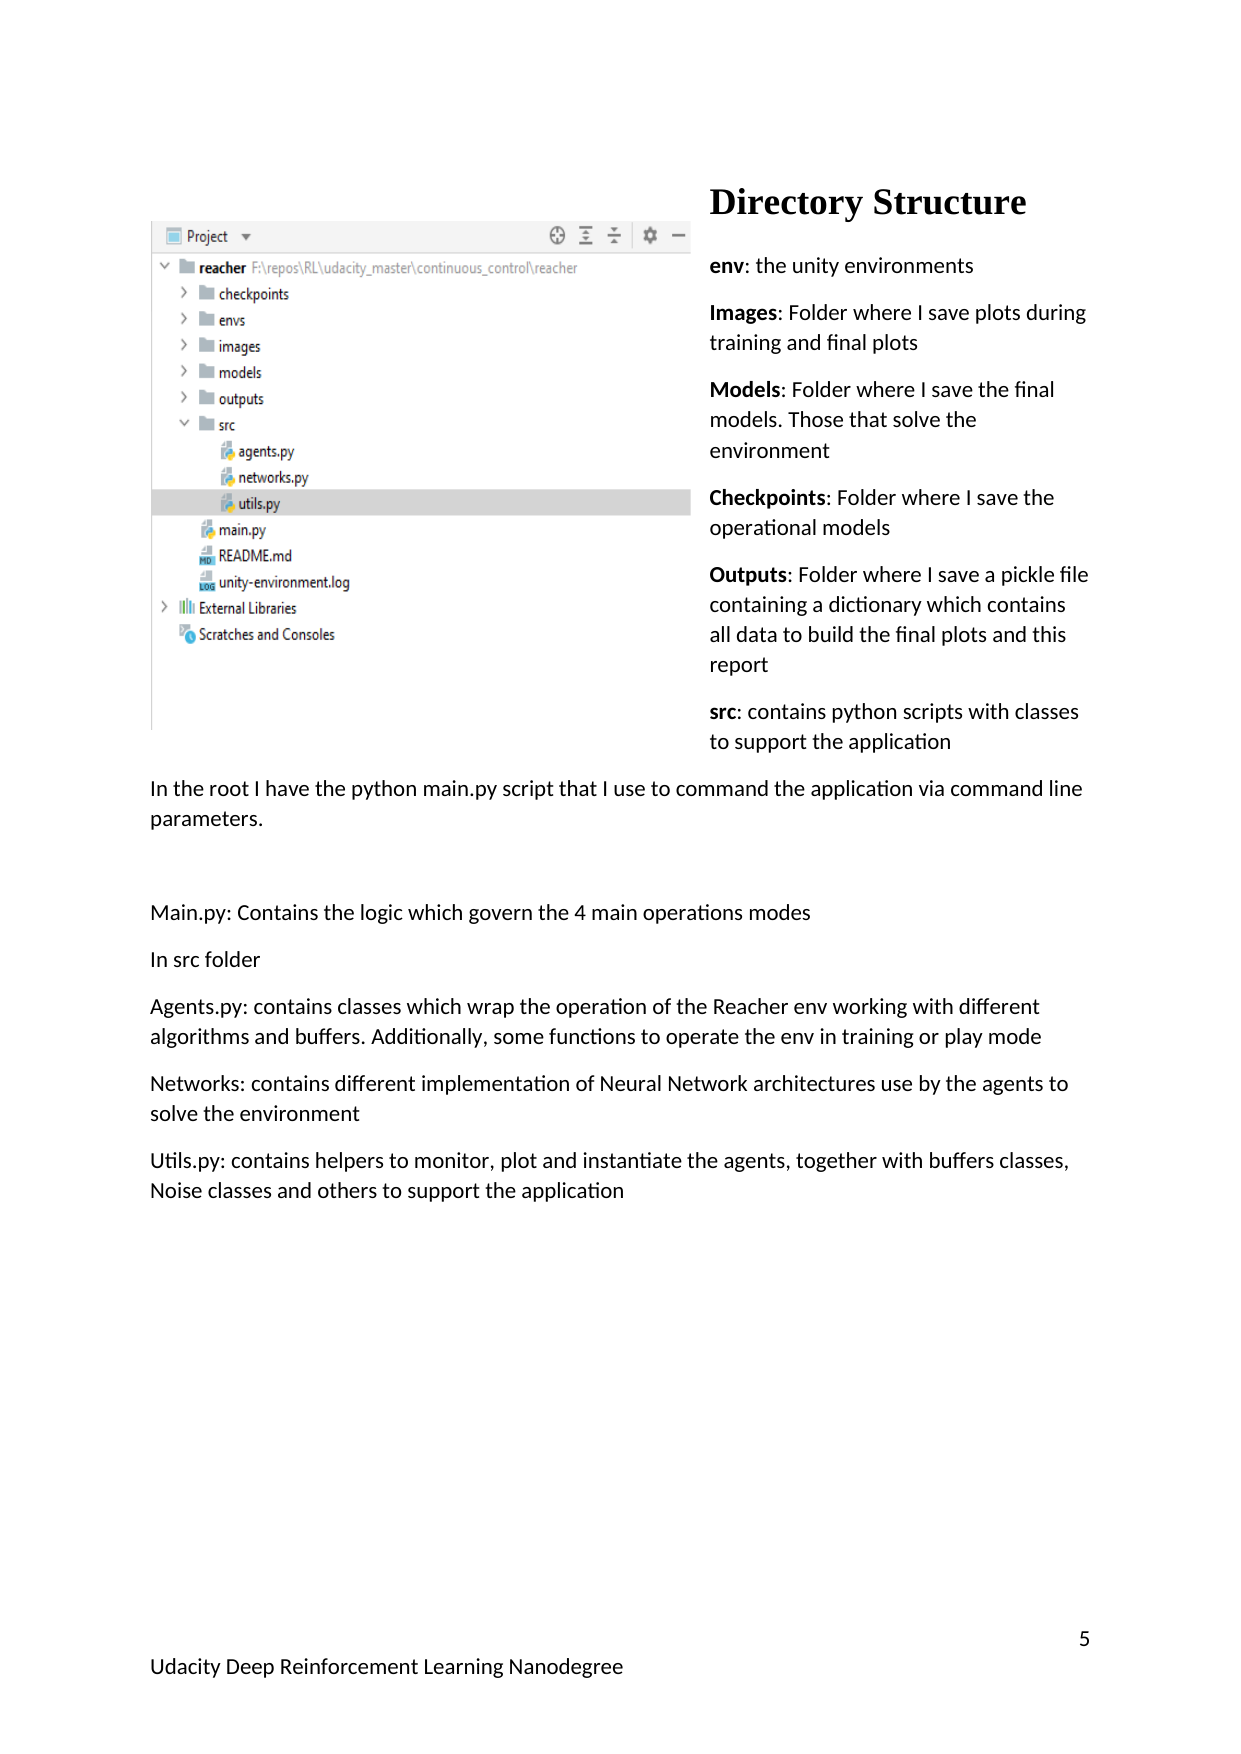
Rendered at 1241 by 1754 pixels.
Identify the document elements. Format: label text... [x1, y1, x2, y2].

text Networks: contains different implementation of Neural Network architectures use by the agents to solve the environment [150, 1069, 1090, 1127]
text Checkpoints: Folder where I save the operational models [691, 483, 1090, 541]
subtitle Directory Structure [150, 179, 1090, 222]
text env: the unity environments [691, 251, 1090, 279]
text src: contains python scripts with classes to support the application [150, 697, 1090, 756]
text Main.py: Contains the logic which govern the 4 main operations modes [150, 898, 1090, 926]
text Agents.py: contains classes which wrap the operation of the Reacher env working with different algorithms and buffers. Additionally, some functions to operate the env in training or play mode [150, 992, 1090, 1050]
picture [150, 221, 691, 728]
text Outputs: Folder where I save a pickle file containing a dictionary which contains all data to build the final plots and this report [691, 560, 1090, 678]
text Models: Folder where I save the final models. Those that solve the environment [691, 375, 1090, 464]
text Utils.py: contains helpers to monitor, plot and instantiate the agents, together with buffers classes, Noise classes and others to support the application [150, 1146, 1090, 1204]
text In src folder [150, 945, 1090, 973]
text Images: Folder where I save plots during training and final plots [691, 298, 1090, 357]
text In the root I have the python main.py script that I use to command the application via command line parameters. [150, 774, 1090, 833]
